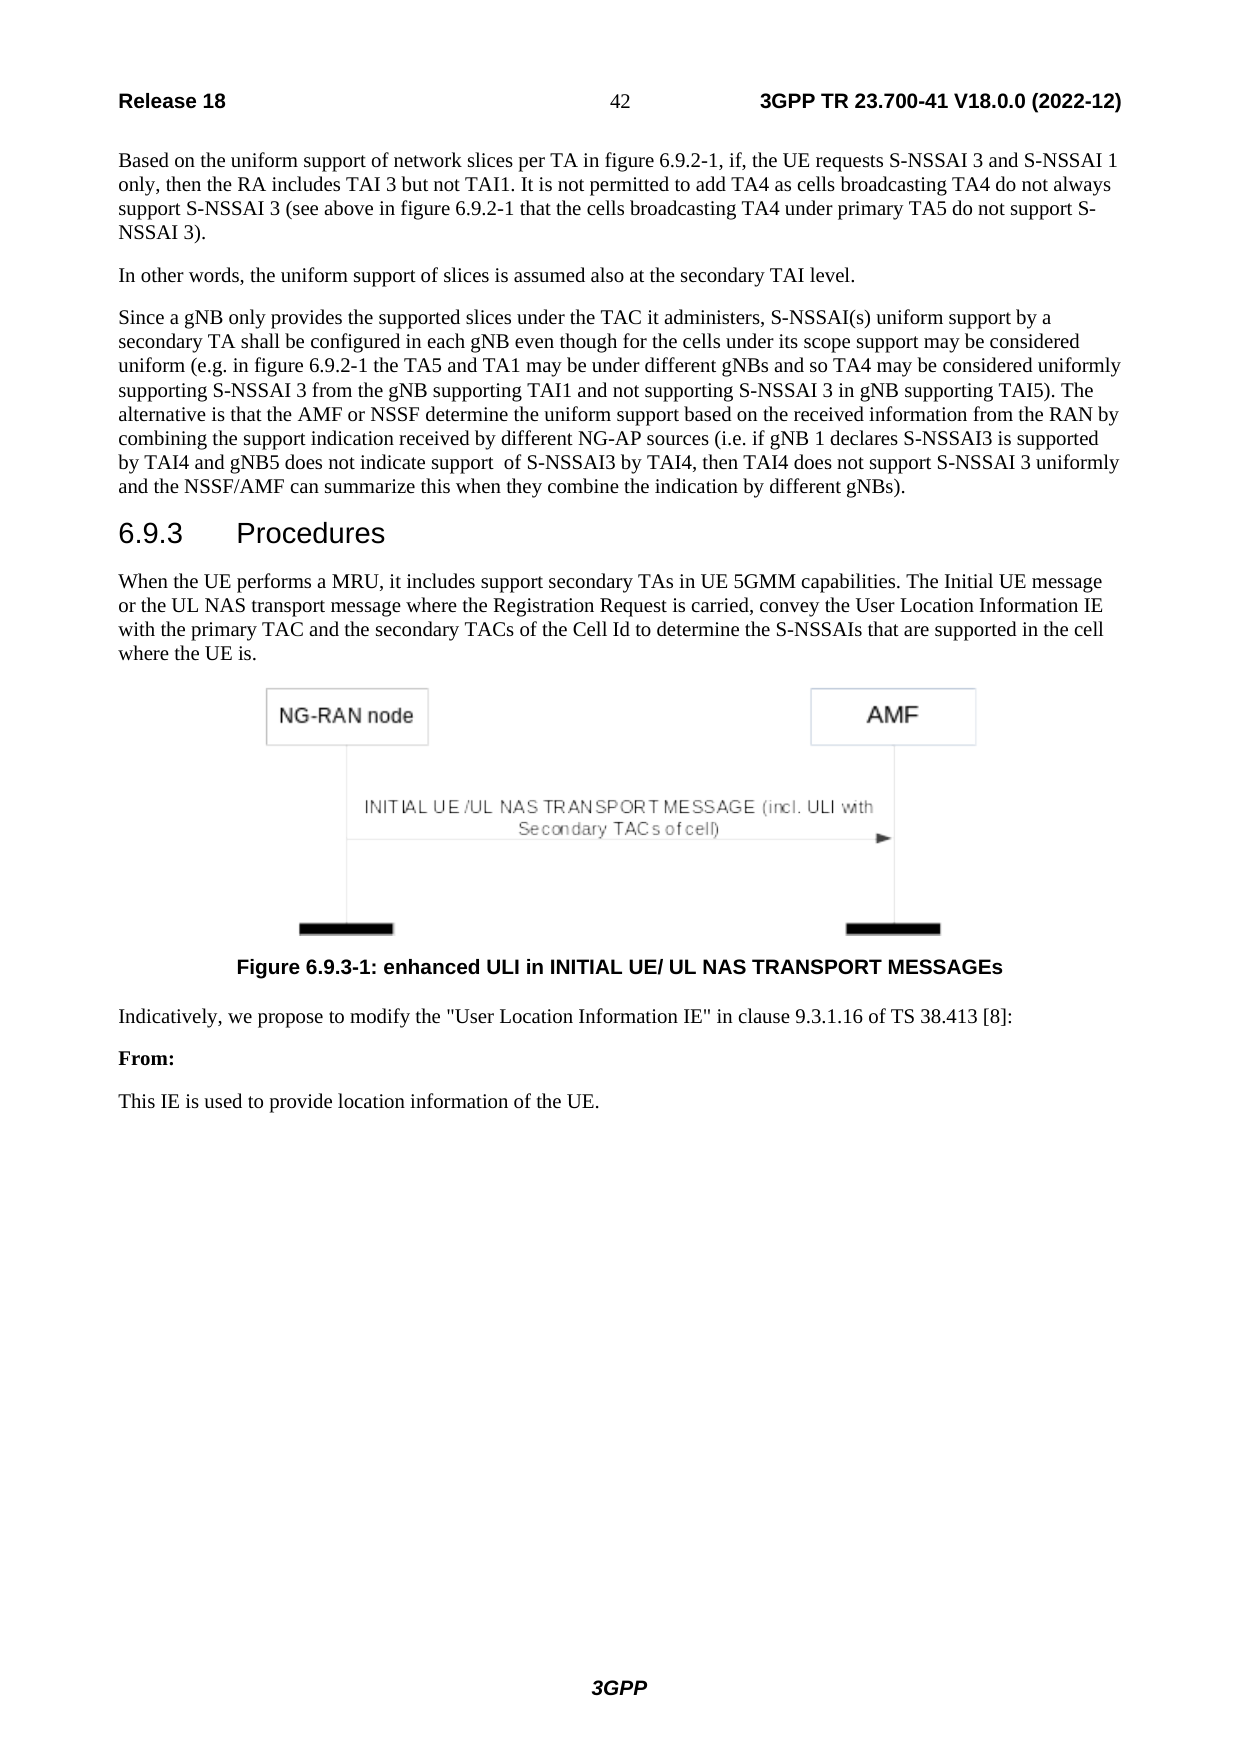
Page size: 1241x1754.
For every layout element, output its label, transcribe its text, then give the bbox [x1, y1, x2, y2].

subtitle 6.9.3 Procedures [118, 517, 1122, 550]
text This IE is used to provide location information of the UE. [118, 1089, 1122, 1113]
text Since a gNB only provides the supported slices under the TAC it administers, S-NSSAI(s) uniform support by a secondary TA shall be configured in each gNB even though for the cells under its scope support may be considered uniform (e.g. in figure 6.9.2-1 the TA5 and TA1 may be under different gNBs and so TA4 may be considered uniformly supporting S-NSSAI 3 from the gNB supporting TAI1 and not supporting S-NSSAI 3 in gNB supporting TAI5). The alternative is that the AMF or NSSF determine the uniform support based on the received information from the RAN by combining the support indication received by different NG-AP sources (i.e. if gNB 1 declares S-NSSAI3 is supported by TAI4 and gNB5 does not indicate support of S-NSSAI3 by TAI4, then TAI4 does not support S-NSSAI 3 uniformly and the NSSF/AMF can summarize this when they combine the indication by different gNBs). [118, 305, 1122, 498]
text In other words, the uniform support of slices is assumed also at the secondary TAI level. [118, 262, 1122, 287]
text Figure 6.9.3-1: enhanced ULI in INITIAL UE/ UL NAS TRANSPORT MESSAGEs [118, 954, 1122, 978]
text From: [118, 1046, 1122, 1070]
text Indicatively, we propose to modify the "User Location Information IE" in clause 9.3.1.16 of TS 38.413 [8]: [118, 1003, 1122, 1028]
text When the UE performs a MRU, it includes support secondary TAs in UE 5GMM capabilities. The Initial UE message or the UL NAS transport message where the Registration Request is carried, convey the User Location Information IE with the primary TAC and the secondary TACs of the Cell Id to determine the S-NSSAIs that are supported in the cell where the UE is. [118, 569, 1122, 665]
text Based on the uniform support of network slices per TA in figure 6.9.2-1, if, the UE requests S-NSSAI 3 and S-NSSAI 1 only, then the RA includes TAI 3 but not TAI1. It is not permitted to add TA4 as cells broadcasting TA4 do not always support S-NSSAI 3 (see above in figure 6.9.2-1 that the cells broadcasting TA4 under primary TA5 do not support S-NSSAI 3). [118, 147, 1122, 244]
